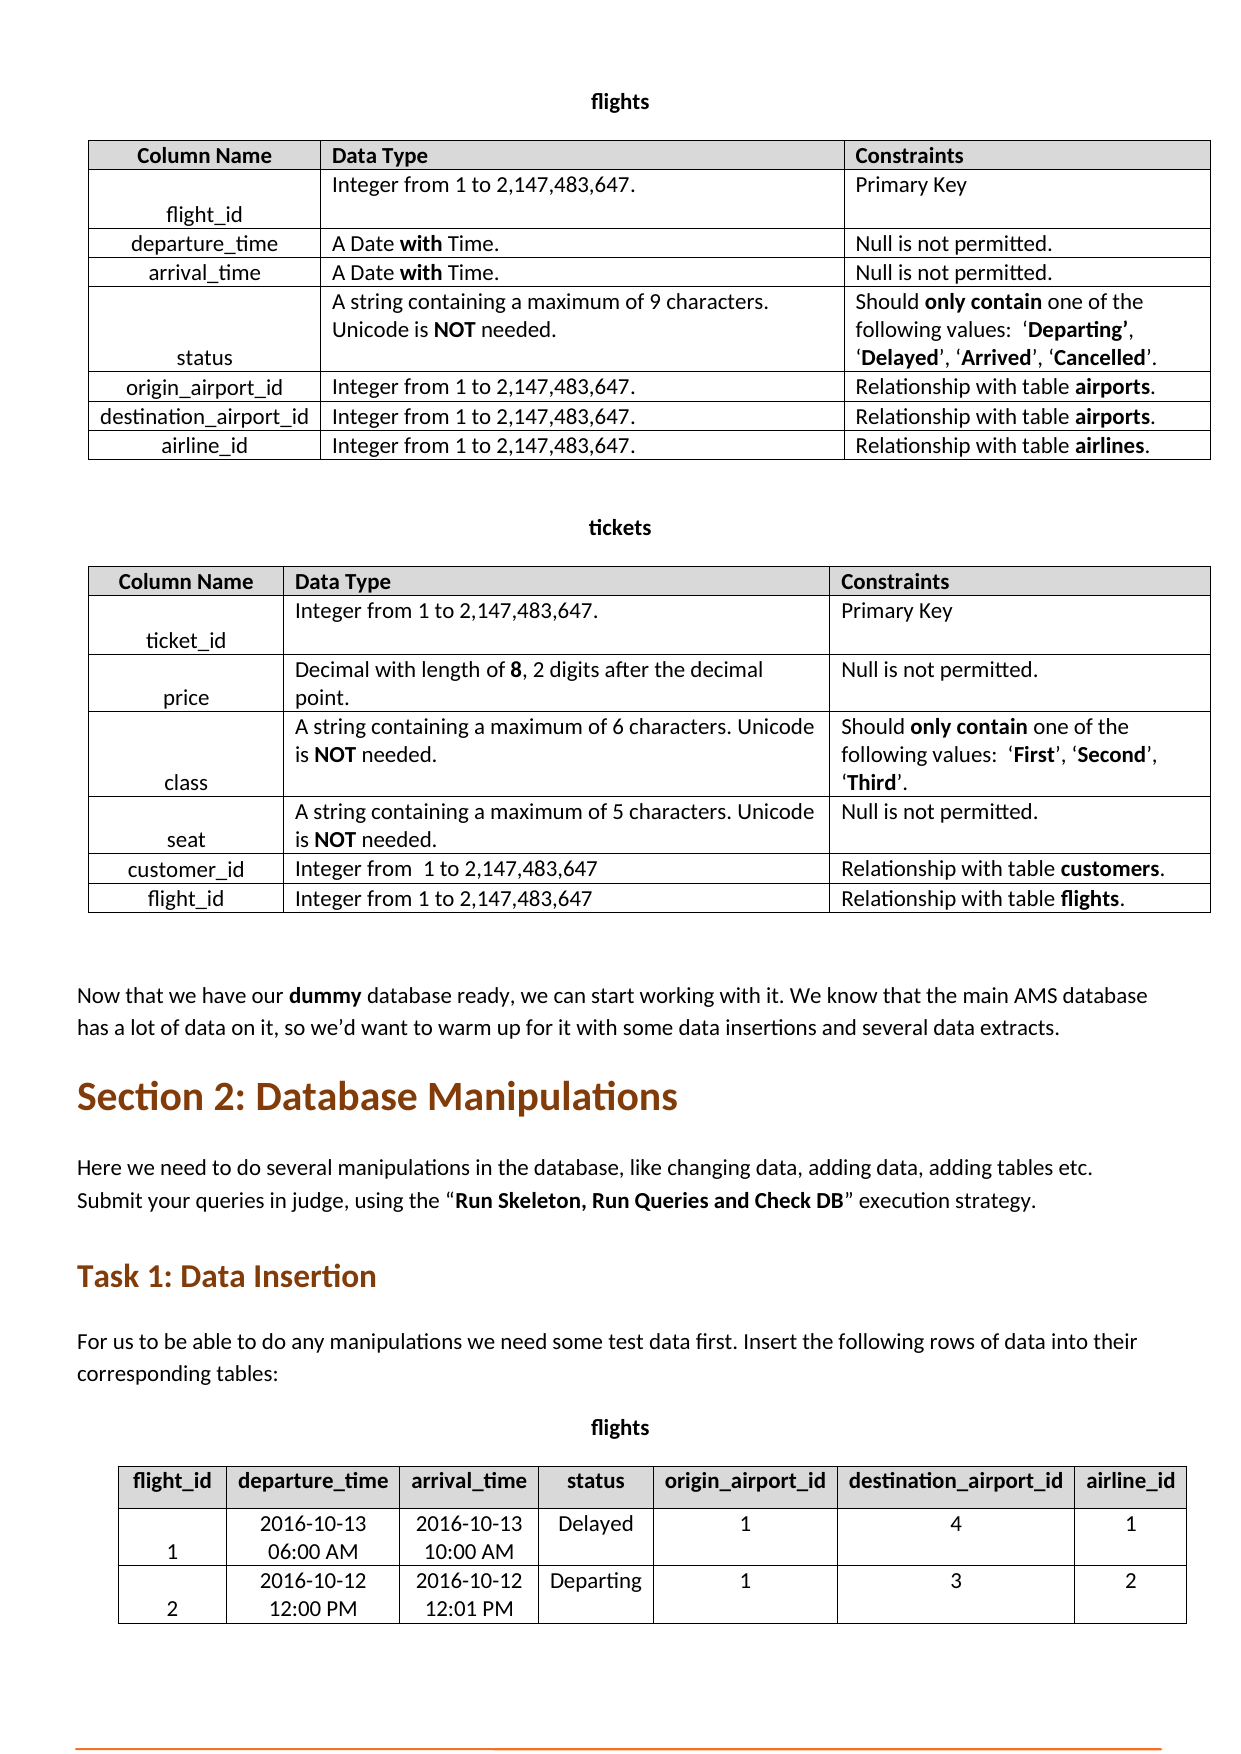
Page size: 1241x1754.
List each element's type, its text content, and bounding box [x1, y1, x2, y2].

table_cell Relationship with table customers. [830, 854, 1210, 883]
table_cell class [89, 712, 283, 796]
table_cell 1 [654, 1566, 837, 1622]
table_cell Integer from 1 to 2,147,483,647 [284, 854, 829, 883]
table_cell A string containing a maximum of 6 characters. Unicode is NOT needed. [284, 712, 829, 796]
table_cell Integer from 1 to 2,147,483,647. [321, 402, 844, 430]
table_cell flight_id [89, 170, 320, 228]
table_header departure_time [227, 1467, 399, 1508]
table_header Data Type [321, 141, 844, 169]
table_header airline_id [1075, 1467, 1186, 1508]
table_cell Null is not permitted. [830, 797, 1210, 853]
table_cell Departing [539, 1566, 653, 1622]
text Here we need to do several manipulations in the database, like changing data, adding data, adding tables etc. Submit your queries in judge, using the “Run Skeleton, Run Queries and Check DB” execution strategy. [77, 1153, 1163, 1214]
table_cell destination_airport_id [89, 402, 320, 430]
table_cell Integer from 1 to 2,147,483,647. [321, 431, 844, 459]
table_cell 2016-10-13 10:00 AM [400, 1509, 538, 1565]
text Now that we have our dummy database ready, we can start working with it. We know that the main AMS database has a lot of data on it, so we’d want to warm up for it with some data insertions and several data extracts. [77, 981, 1163, 1041]
table_header Column Name [89, 141, 320, 169]
table_cell Primary Key [845, 170, 1210, 228]
table_cell Integer from 1 to 2,147,483,647 [284, 884, 829, 912]
table_cell 2 [1075, 1566, 1186, 1622]
table_header origin_airport_id [654, 1467, 837, 1508]
table_cell 1 [654, 1509, 837, 1565]
table_cell A string containing a maximum of 9 characters. Unicode is NOT needed. [321, 287, 844, 371]
table_cell status [89, 287, 320, 371]
table_cell Primary Key [830, 596, 1210, 654]
table_cell customer_id [89, 854, 283, 883]
table_header Constraints [845, 141, 1210, 169]
table_cell Null is not permitted. [845, 258, 1210, 286]
table_cell A string containing a maximum of 5 characters. Unicode is NOT needed. [284, 797, 829, 853]
table_cell Integer from 1 to 2,147,483,647. [321, 372, 844, 401]
table_cell 1 [1075, 1509, 1186, 1565]
table_header flight_id [119, 1467, 226, 1508]
table_header status [539, 1467, 653, 1508]
table_cell Should only contain one of the following values: ‘Departing’, ‘Delayed’, ‘Arrived’, ‘Cancelled’. [845, 287, 1210, 371]
table_header destination_airport_id [838, 1467, 1074, 1508]
table_cell A Date with Time. [321, 258, 844, 286]
table_cell 1 [119, 1509, 226, 1565]
table_cell Relationship with table flights. [830, 884, 1210, 912]
table_cell 2016-10-13 06:00 AM [227, 1509, 399, 1565]
text tickets [77, 513, 1163, 541]
table_cell 2016-10-12 12:00 PM [227, 1566, 399, 1622]
table_cell Relationship with table airports. [845, 402, 1210, 430]
text flights [77, 87, 1163, 115]
table_cell Should only contain one of the following values: ‘First’, ‘Second’, ‘Third’. [830, 712, 1210, 796]
table_cell Delayed [539, 1509, 653, 1565]
subtitle Section 2: Database Manipulations [77, 1070, 1163, 1121]
table_cell flight_id [89, 884, 283, 912]
table_cell 3 [838, 1566, 1074, 1622]
table_cell Relationship with table airlines. [845, 431, 1210, 459]
table_cell Integer from 1 to 2,147,483,647. [284, 596, 829, 654]
table_header arrival_time [400, 1467, 538, 1508]
table_cell airline_id [89, 431, 320, 459]
table_cell Null is not permitted. [830, 655, 1210, 711]
table_cell 4 [838, 1509, 1074, 1565]
table_cell Decimal with length of 8, 2 digits after the decimal point. [284, 655, 829, 711]
table_cell Relationship with table airports. [845, 372, 1210, 401]
table_cell Integer from 1 to 2,147,483,647. [321, 170, 844, 228]
table_cell ticket_id [89, 596, 283, 654]
table_header Constraints [830, 567, 1210, 595]
table_cell price [89, 655, 283, 711]
table_cell 2016-10-12 12:01 PM [400, 1566, 538, 1622]
table_cell departure_time [89, 229, 320, 257]
table_header Column Name [89, 567, 283, 595]
table_cell seat [89, 797, 283, 853]
text For us to be able to do any manipulations we need some test data first. Insert the following rows of data into their corresponding tables: [77, 1327, 1163, 1388]
table_cell Null is not permitted. [845, 229, 1210, 257]
table_cell A Date with Time. [321, 229, 844, 257]
subtitle Task 1: Data Insertion [77, 1255, 1163, 1296]
table_cell origin_airport_id [89, 372, 320, 401]
text flights [77, 1413, 1163, 1441]
table_header Data Type [284, 567, 829, 595]
table_cell arrival_time [89, 258, 320, 286]
table_cell 2 [119, 1566, 226, 1622]
